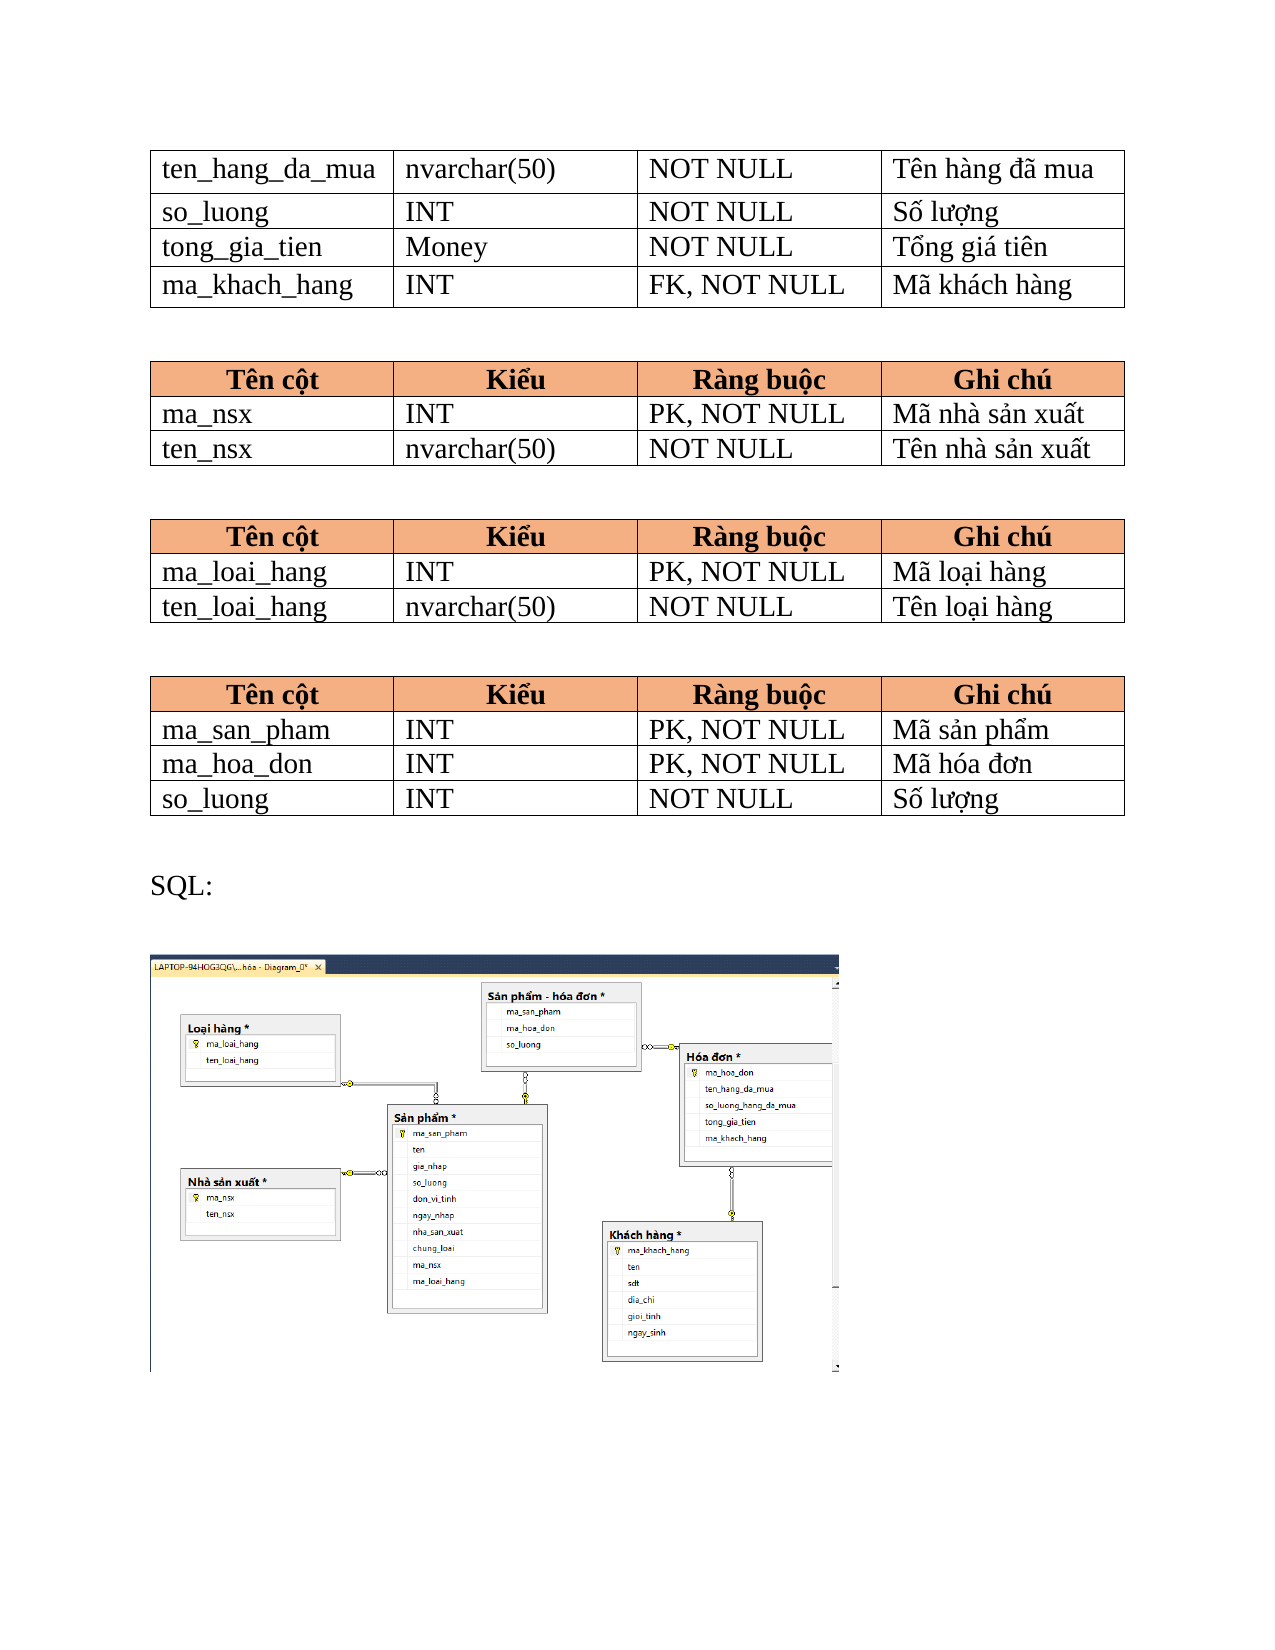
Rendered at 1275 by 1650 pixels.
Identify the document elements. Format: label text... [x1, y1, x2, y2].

table_header Kiểu [394, 520, 637, 553]
table_cell INT [394, 781, 637, 814]
table_header Ràng buộc [638, 362, 881, 396]
table_cell PK, NOT NULL [638, 397, 881, 430]
text SQL: [150, 868, 1125, 902]
table_header Tên cột [151, 520, 393, 553]
table_cell INT [394, 194, 637, 228]
table_cell PK, NOT NULL [638, 554, 881, 588]
table_cell ma_san_pham [151, 712, 393, 745]
table_cell Tổng giá tiên [882, 229, 1124, 266]
table_cell Số lượng [882, 194, 1124, 228]
table_cell PK, NOT NULL [638, 746, 881, 780]
table_header Ghi chú [882, 520, 1124, 553]
table_cell ten_hang_da_mua [151, 151, 393, 193]
table_cell so_luong [151, 781, 393, 814]
table_cell INT [394, 746, 637, 780]
table_cell so_luong [151, 194, 393, 228]
table_cell PK, NOT NULL [638, 712, 881, 745]
table_header Ràng buộc [638, 520, 881, 553]
table_cell INT [394, 397, 637, 430]
table_cell Tên hàng đã mua [882, 151, 1124, 193]
table_cell INT [394, 554, 637, 588]
table_cell Money [394, 229, 637, 266]
table_cell ma_hoa_don [151, 746, 393, 780]
table_cell nvarchar(50) [394, 589, 637, 622]
table_cell Tên nhà sản xuất [882, 431, 1124, 465]
table_cell NOT NULL [638, 194, 881, 228]
table_cell nvarchar(50) [394, 431, 637, 465]
table_cell Số lượng [882, 781, 1124, 814]
table_cell ten_loai_hang [151, 589, 393, 622]
table_header Kiểu [394, 677, 637, 711]
table_header Ghi chú [882, 677, 1124, 711]
table_cell NOT NULL [638, 589, 881, 622]
table_cell ma_nsx [151, 397, 393, 430]
table_cell ma_khach_hang [151, 267, 393, 307]
table_header Ràng buộc [638, 677, 881, 711]
table_cell NOT NULL [638, 781, 881, 814]
table_header Kiểu [394, 362, 637, 396]
table_cell NOT NULL [638, 151, 881, 193]
table_cell NOT NULL [638, 229, 881, 266]
table_header Tên cột [151, 362, 393, 396]
table_header Tên cột [151, 677, 393, 711]
table_cell INT [394, 267, 637, 307]
table_cell NOT NULL [638, 431, 881, 465]
table_cell FK, NOT NULL [638, 267, 881, 307]
table_cell ma_loai_hang [151, 554, 393, 588]
picture [150, 954, 839, 1372]
table_cell nvarchar(50) [394, 151, 637, 193]
table_cell Mã loại hàng [882, 554, 1124, 588]
table_cell INT [394, 712, 637, 745]
table_cell ten_nsx [151, 431, 393, 465]
table_cell Mã khách hàng [882, 267, 1124, 307]
table_cell tong_gia_tien [151, 229, 393, 266]
table_cell Tên loại hàng [882, 589, 1124, 622]
table_cell Mã hóa đơn [882, 746, 1124, 780]
table_header Ghi chú [882, 362, 1124, 396]
table_cell Mã nhà sản xuất [882, 397, 1124, 430]
table_cell Mã sản phẩm [882, 712, 1124, 745]
